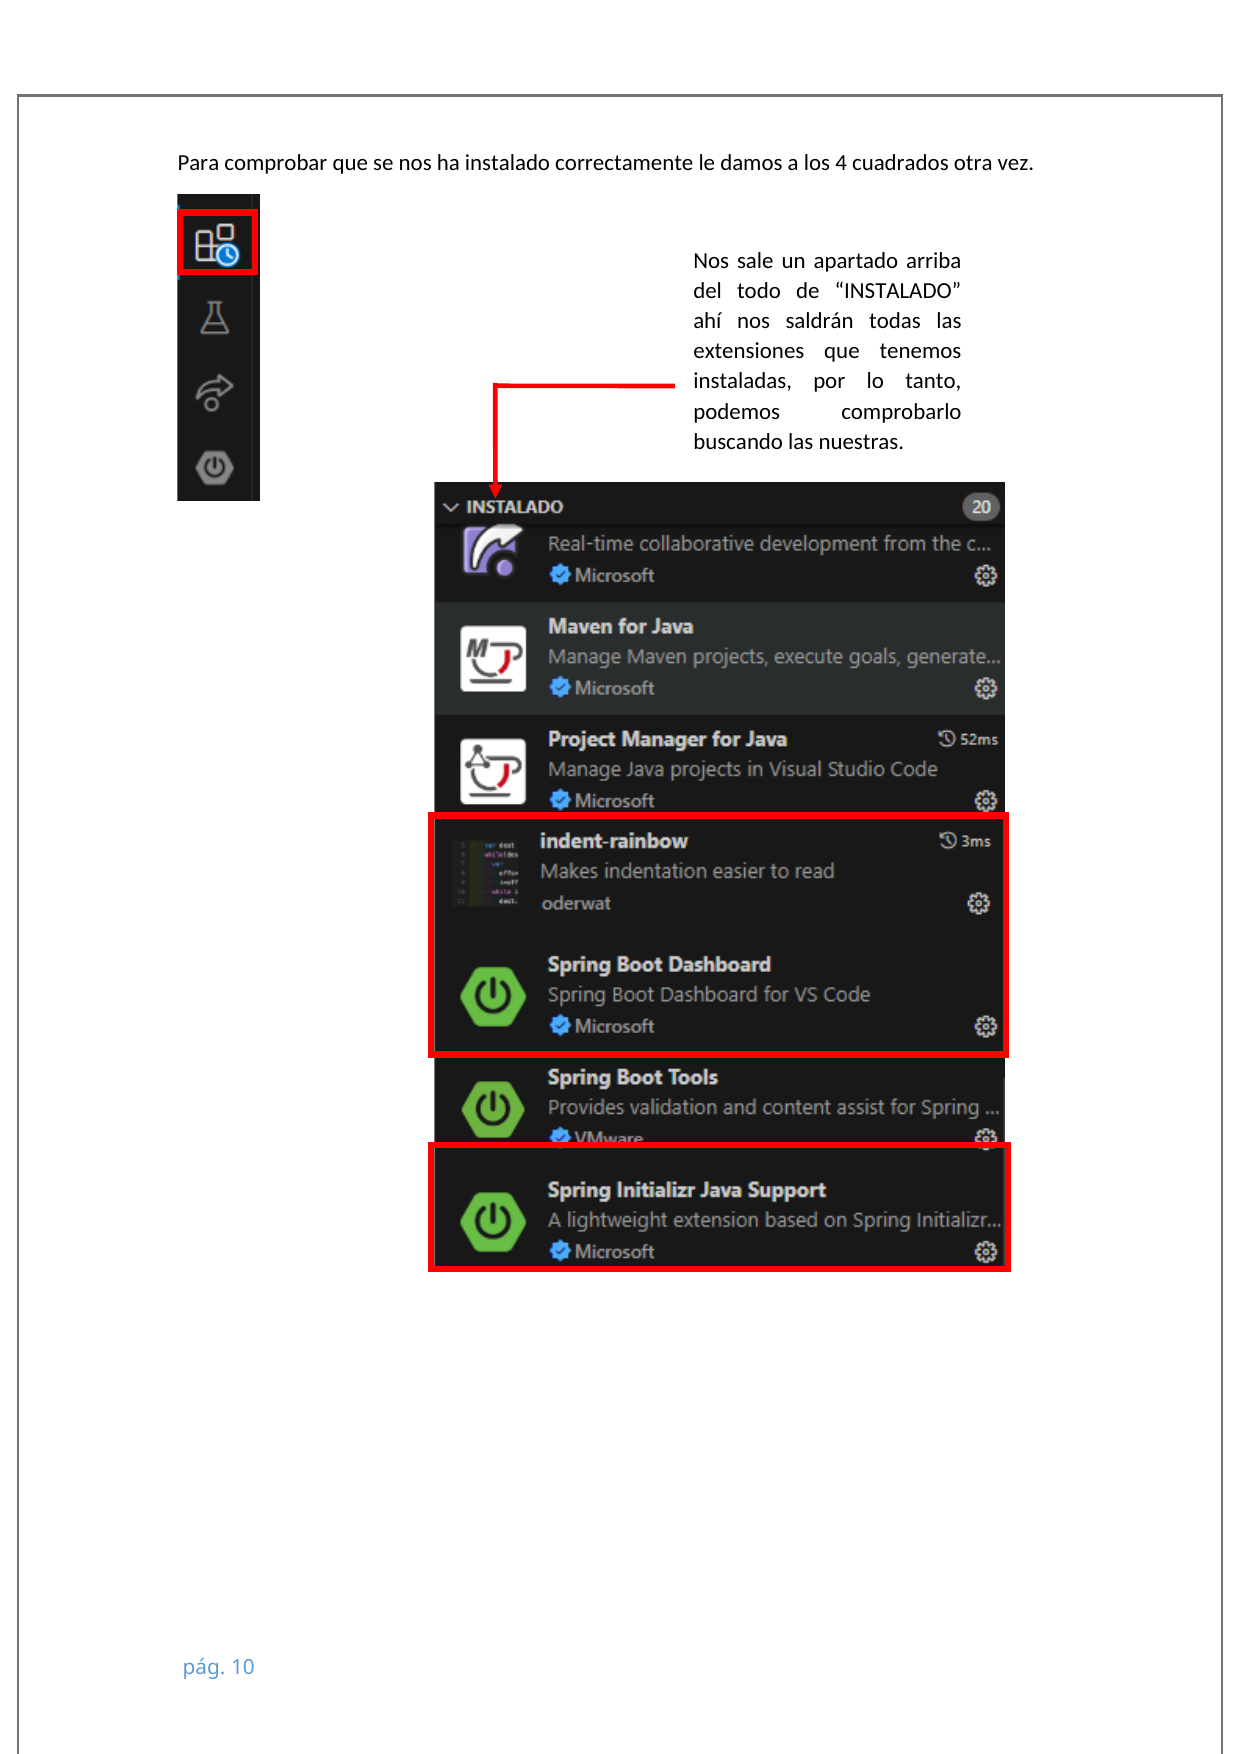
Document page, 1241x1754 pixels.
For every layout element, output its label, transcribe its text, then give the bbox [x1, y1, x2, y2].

picture [434, 819, 1003, 1051]
picture [183, 216, 252, 269]
text Para comprobar que se nos ha instalado correctamente le damos a los 4 cuadrados otra vez. [177, 148, 1063, 176]
picture [434, 482, 1005, 812]
picture [177, 194, 260, 501]
picture [434, 1148, 1005, 1266]
picture [434, 1058, 1005, 1142]
